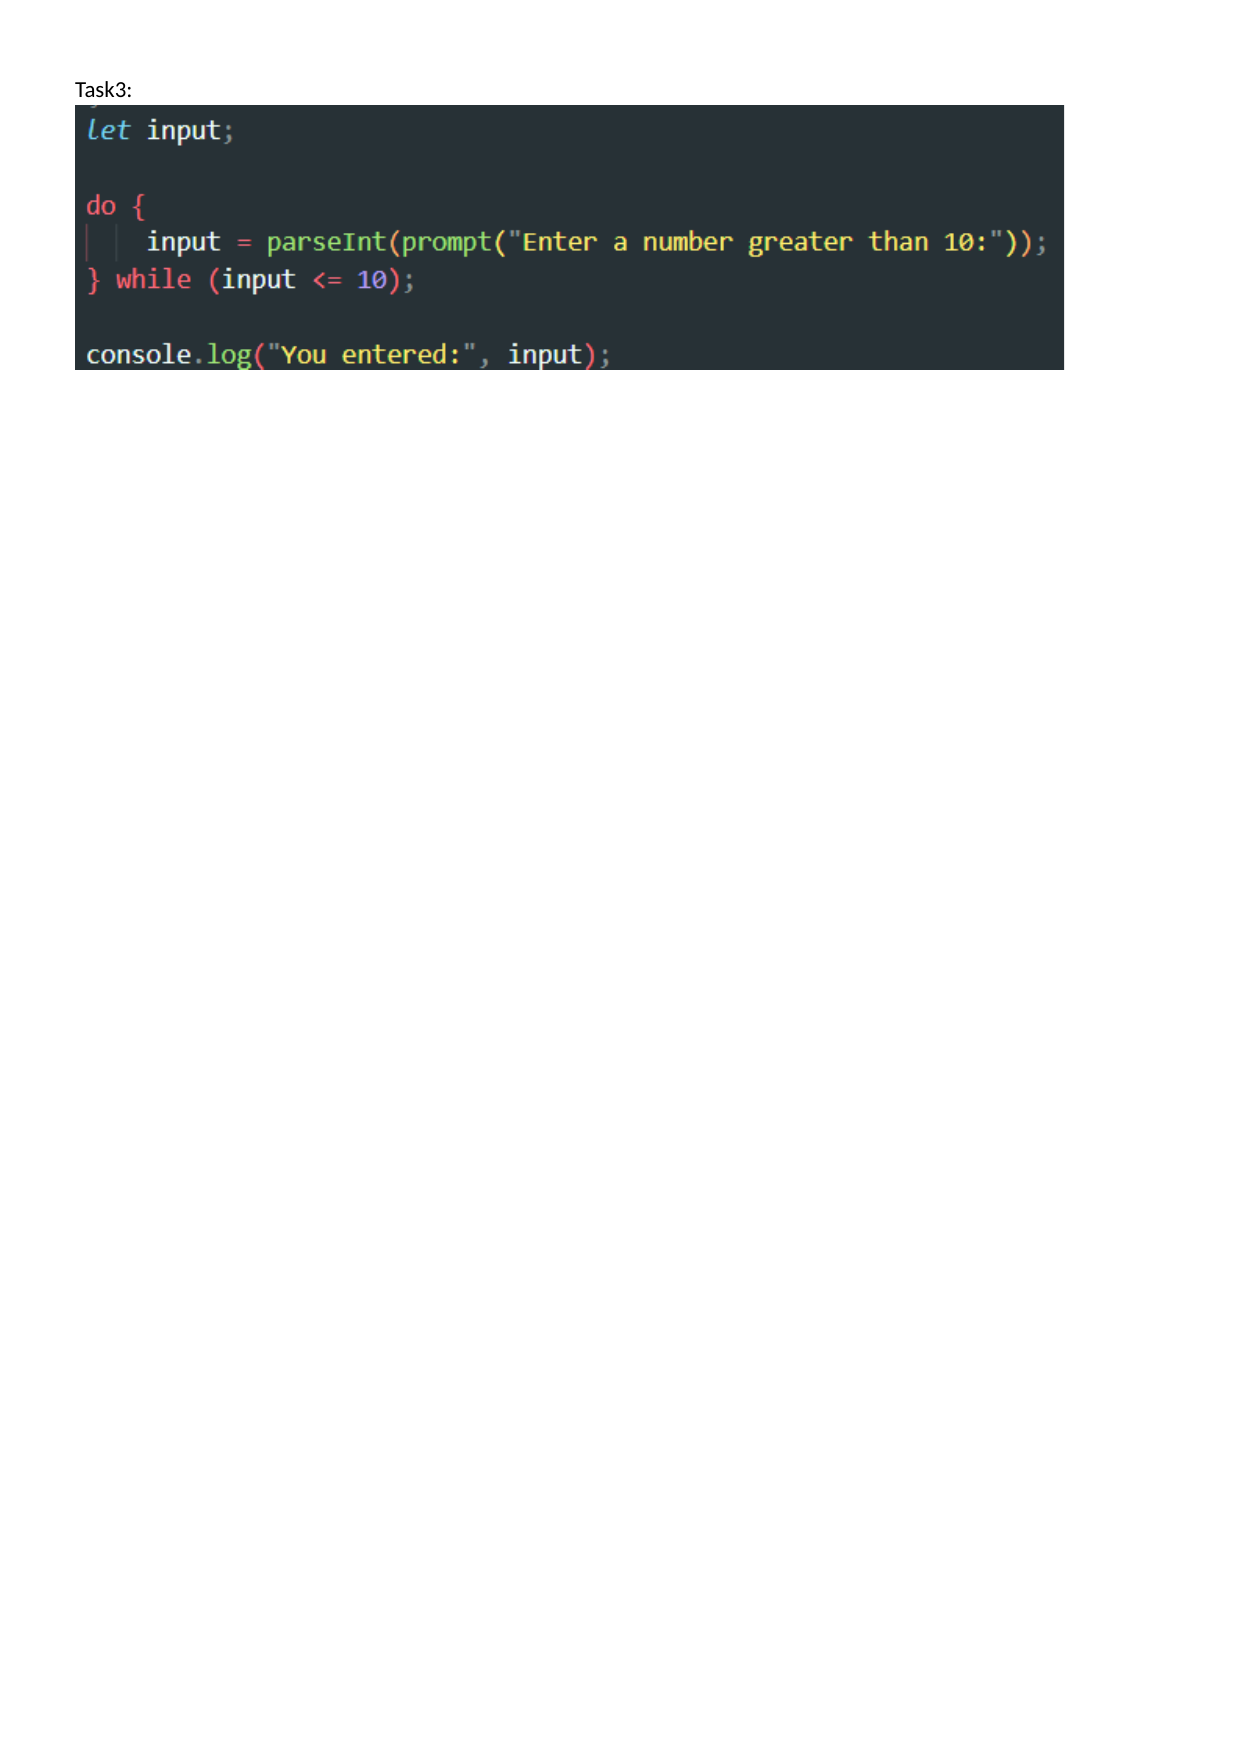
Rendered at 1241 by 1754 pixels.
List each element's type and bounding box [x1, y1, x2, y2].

text [75, 75, 1165, 430]
picture [75, 105, 1065, 370]
